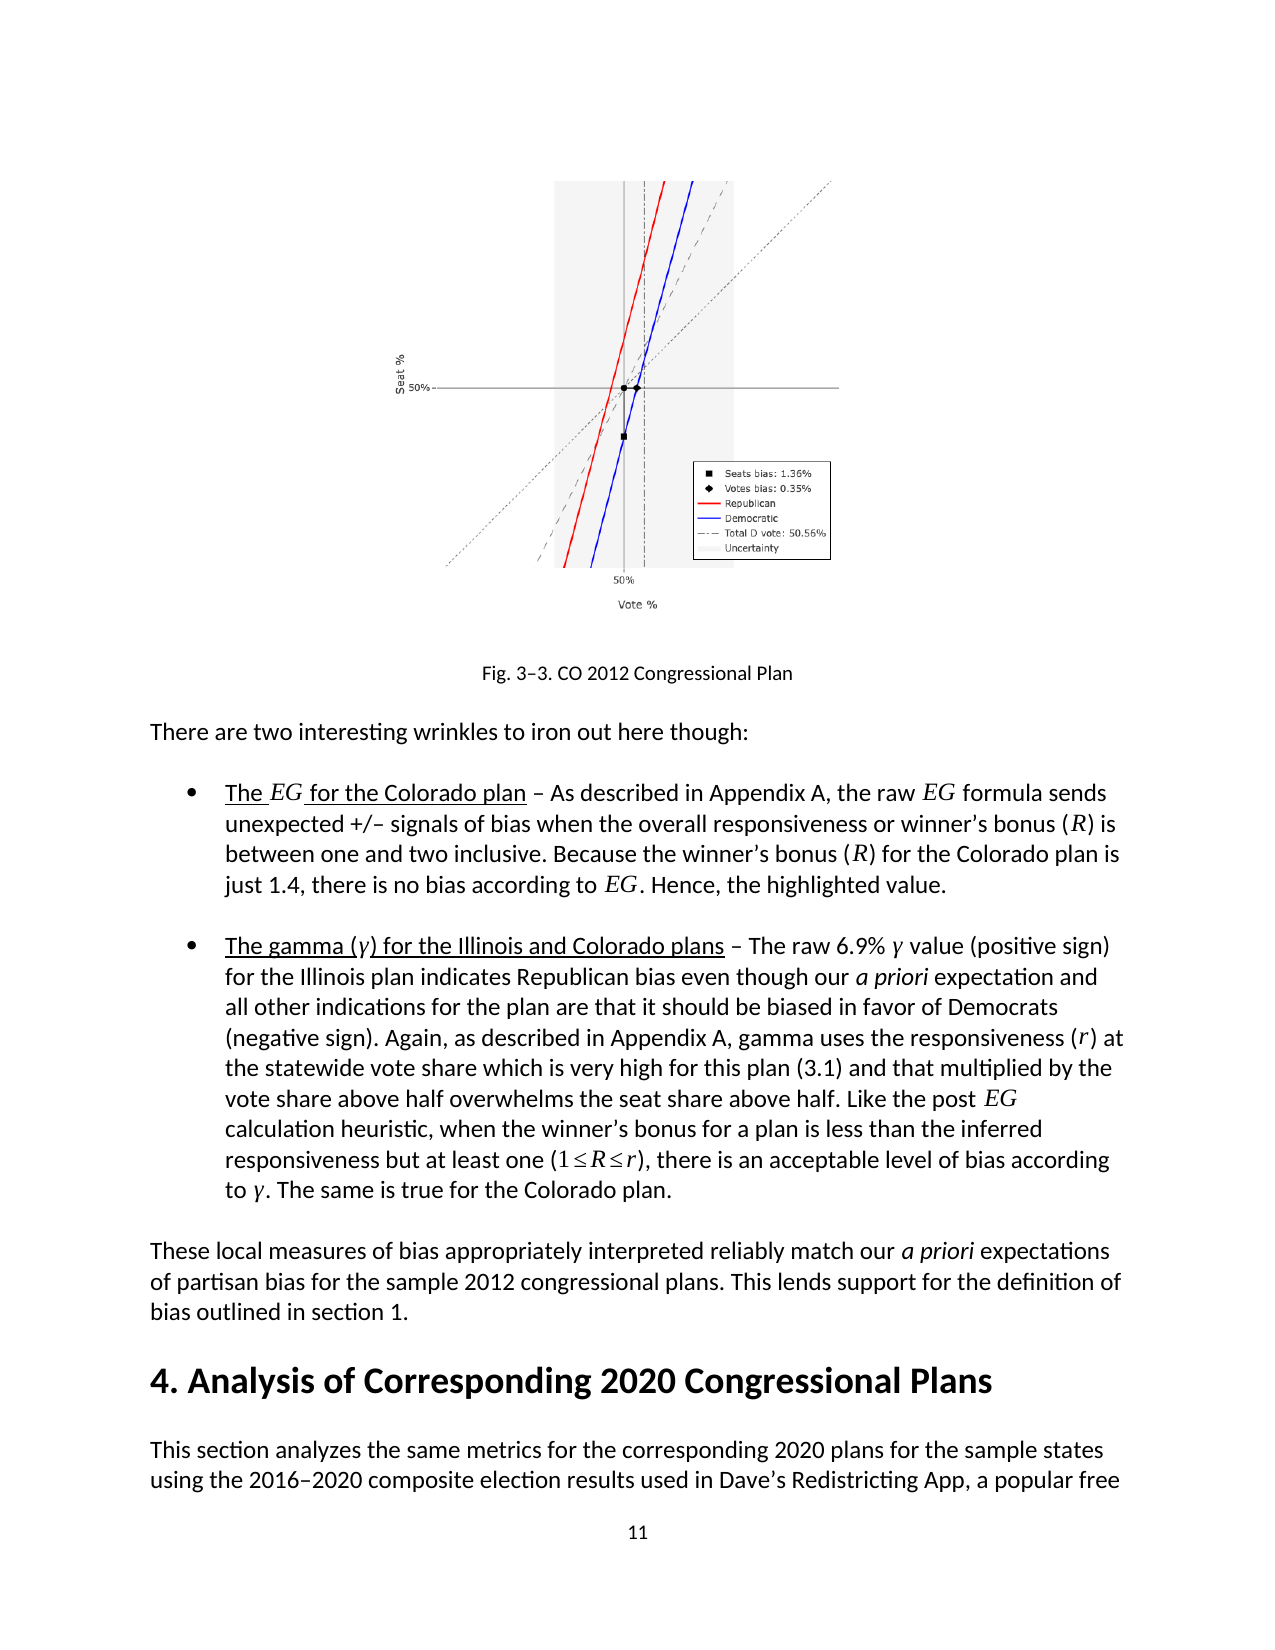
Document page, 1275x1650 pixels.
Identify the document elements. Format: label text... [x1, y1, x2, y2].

text Fig. 3–3. CO 2012 Congressional Plan [150, 661, 1125, 686]
list The for the Colorado plan – As described in Appendix A, the raw formula sends unexpected +/– signals of bias when the overall responsiveness or winner’s bonus () is between one and two inclusive. Because the winner’s bonus () for the Colorado plan is just 1.4, there is no bias according to . Hence, the highlighted value. [187, 777, 1125, 899]
picture [374, 150, 901, 630]
text These local measures of bias appropriately interpreted reliably match our a priori expectations of partisan bias for the sample 2012 congressional plans. This lends support for the definition of bias outlined in section 1. [150, 1235, 1125, 1327]
text 4. Analysis of Corresponding 2020 Congressional Plans [150, 1357, 1125, 1403]
text There are two interesting wrinkles to iron out here though: [150, 716, 1125, 747]
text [150, 1434, 1125, 1495]
list The gamma () for the Illinois and Colorado plans – The raw 6.9% value (positive sign) for the Illinois plan indicates Republican bias even though our a priori expectation and all other indications for the plan are that it should be biased in favor of Democrats (negative sign). Again, as described in Appendix A, gamma uses the responsiveness () at the statewide vote share which is very high for this plan (3.1) and that multiplied by the vote share above half overwhelms the seat share above half. Like the post calculation heuristic, when the winner’s bonus for a plan is less than the inferred responsiveness but at least one (), there is an acceptable level of bias according to . The same is true for the Colorado plan. [187, 930, 1125, 1205]
